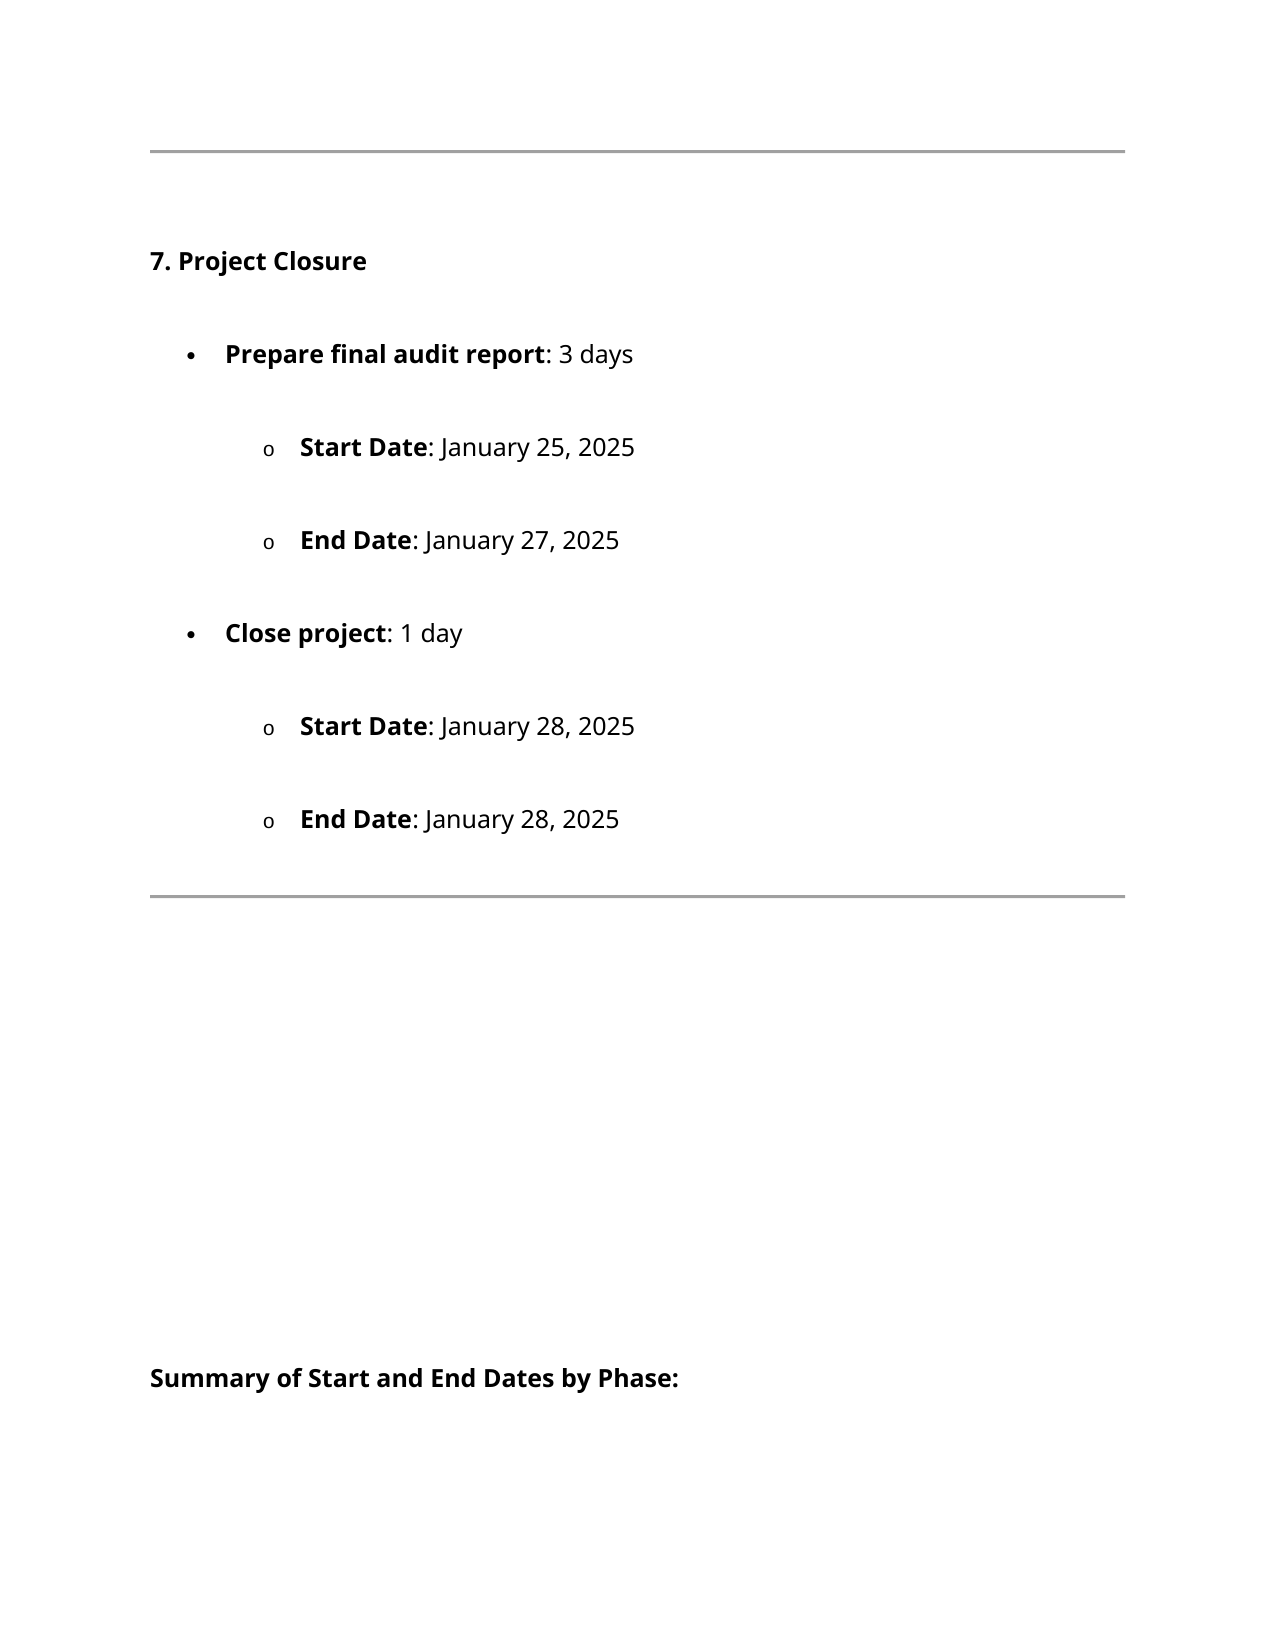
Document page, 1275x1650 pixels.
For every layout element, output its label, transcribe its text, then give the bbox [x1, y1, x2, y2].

list Prepare final audit report: 3 days [187, 336, 1125, 370]
text Summary of Start and End Dates by Phase: [150, 1361, 1125, 1395]
list End Date: January 28, 2025 [262, 802, 1125, 836]
list Start Date: January 28, 2025 [262, 709, 1125, 743]
text 7. Project Closure [150, 243, 1125, 277]
list End Date: January 27, 2025 [262, 522, 1125, 557]
list Start Date: January 25, 2025 [262, 429, 1125, 463]
list Close project: 1 day [187, 616, 1125, 650]
